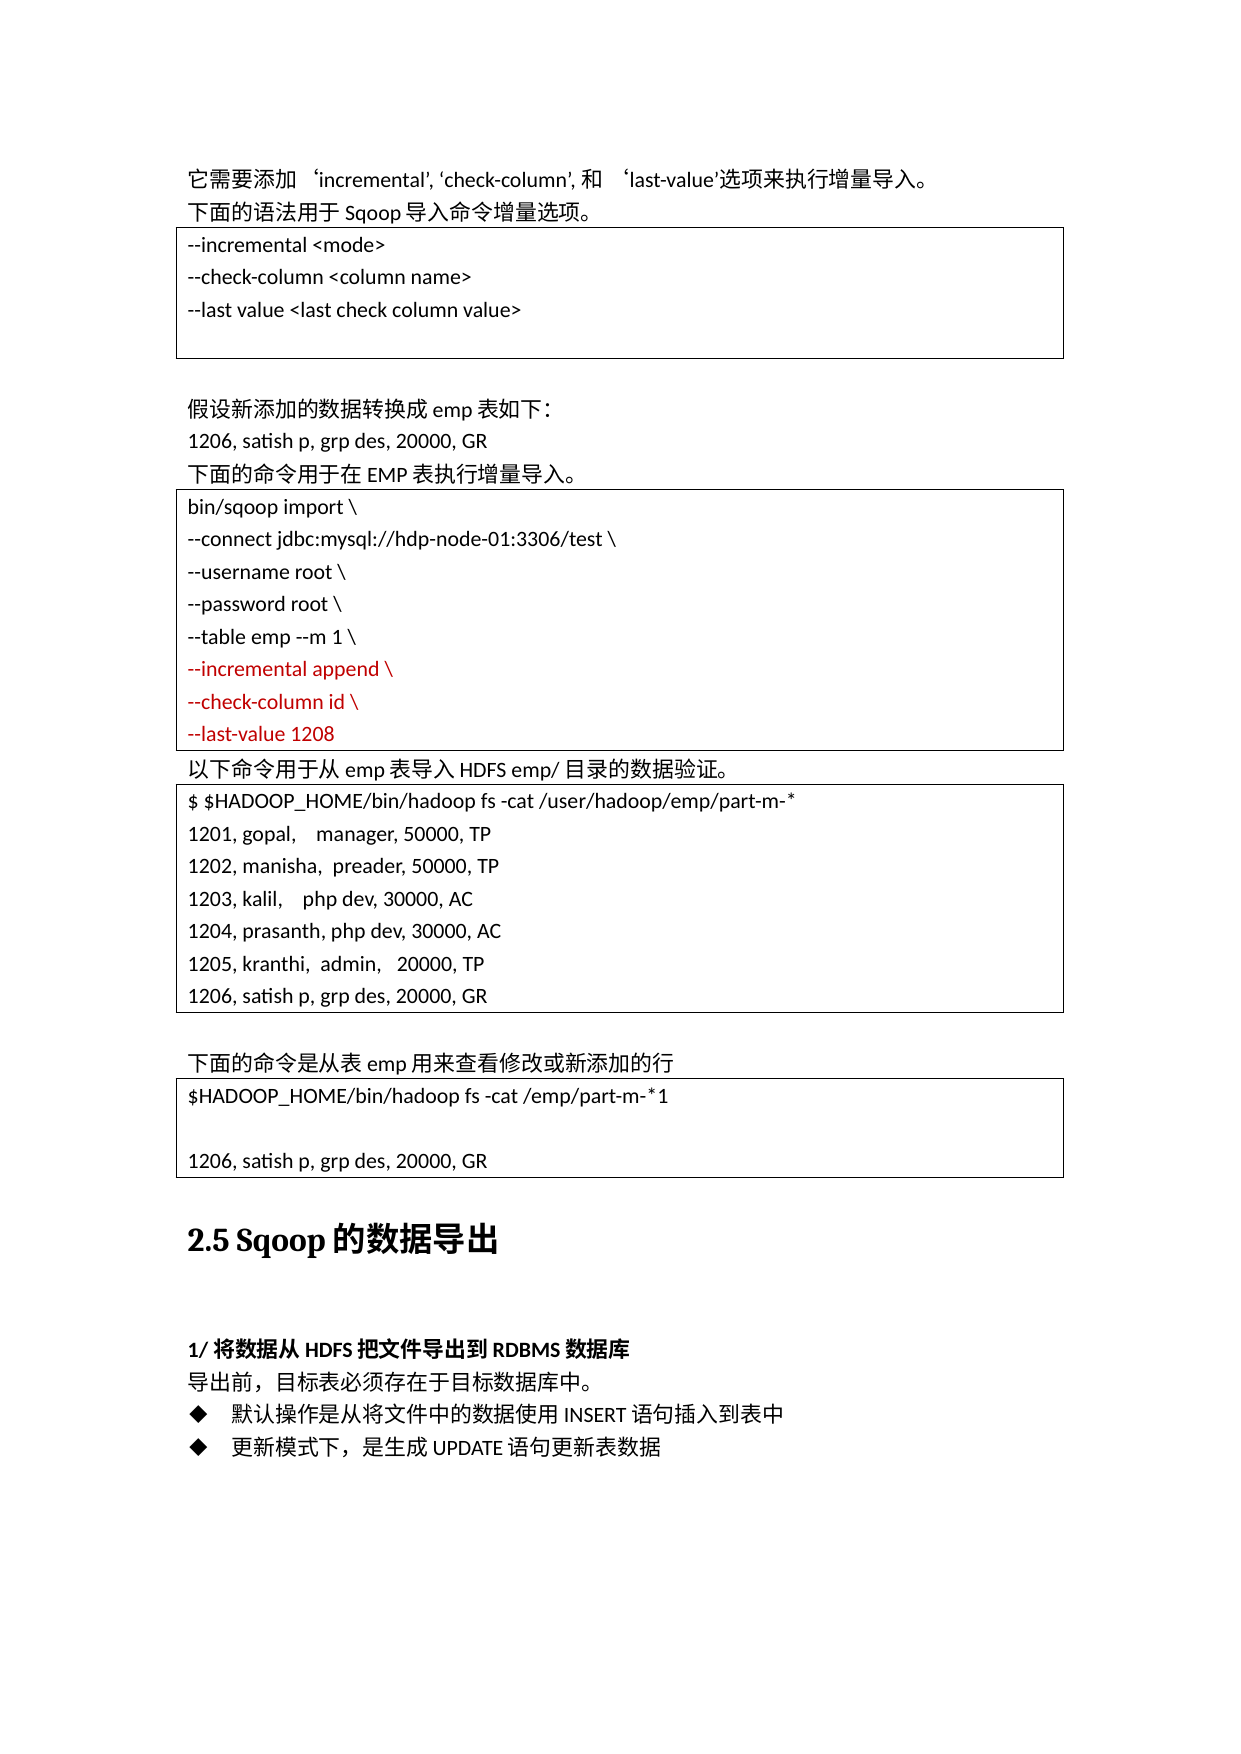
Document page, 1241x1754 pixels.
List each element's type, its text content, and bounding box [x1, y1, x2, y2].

text 下面的命令是从表emp 用来查看修改或新添加的行 [187, 1046, 1053, 1078]
table_header $HADOOP_HOME/bin/hadoop fs -cat /emp/part-m-*1 1206, satish p, grp des, 20000, GR [177, 1079, 1063, 1177]
list 默认操作是从将文件中的数据使用INSERT语句插入到表中 [187, 1397, 1053, 1429]
text 下面的语法用于Sqoop导入命令增量选项。 [187, 194, 1053, 227]
text 1206, satish p, grp des, 20000, GR [187, 424, 1053, 457]
table_header $ $HADOOP_HOME/bin/hadoop fs -cat /user/hadoop/emp/part-m-* 1201, gopal, manager, 50000, TP 1202, manisha, preader, 50000, TP 1203, kalil, php dev, 30000, AC 1204, prasanth, php dev, 30000, AC 1205, kranthi, admin, 20000, TP 1206, satish p, grp des, 20000, GR [177, 785, 1063, 1012]
text 它需要添加‘incremental’, ‘check-column’, 和 ‘last-value’选项来执行增量导入。 [187, 162, 1053, 194]
text 导出前，目标表必须存在于目标数据库中。 [187, 1364, 1053, 1397]
table_header --incremental <mode> --check-column <column name> --last value <last check column value> [177, 228, 1063, 358]
text 下面的命令用于在EMP表执行增量导入。 [187, 457, 1053, 489]
text 以下命令用于从emp表导入HDFS emp/ 目录的数据验证。 [187, 751, 1053, 784]
text 假设新添加的数据转换成emp表如下： [187, 392, 1053, 424]
table_header bin/sqoop import \ --connect jdbc:mysql://hdp-node-01:3306/test \ --username root \ --password root \ --table emp --m 1 \ --incremental append \ --check-column id \ --last-value 1208 [177, 490, 1063, 750]
text 1/ 将数据从HDFS把文件导出到RDBMS数据库 [187, 1332, 1053, 1364]
subtitle 2.5 Sqoop的数据导出 [187, 1205, 1053, 1270]
list 更新模式下，是生成UPDATE语句更新表数据 [187, 1429, 1053, 1462]
